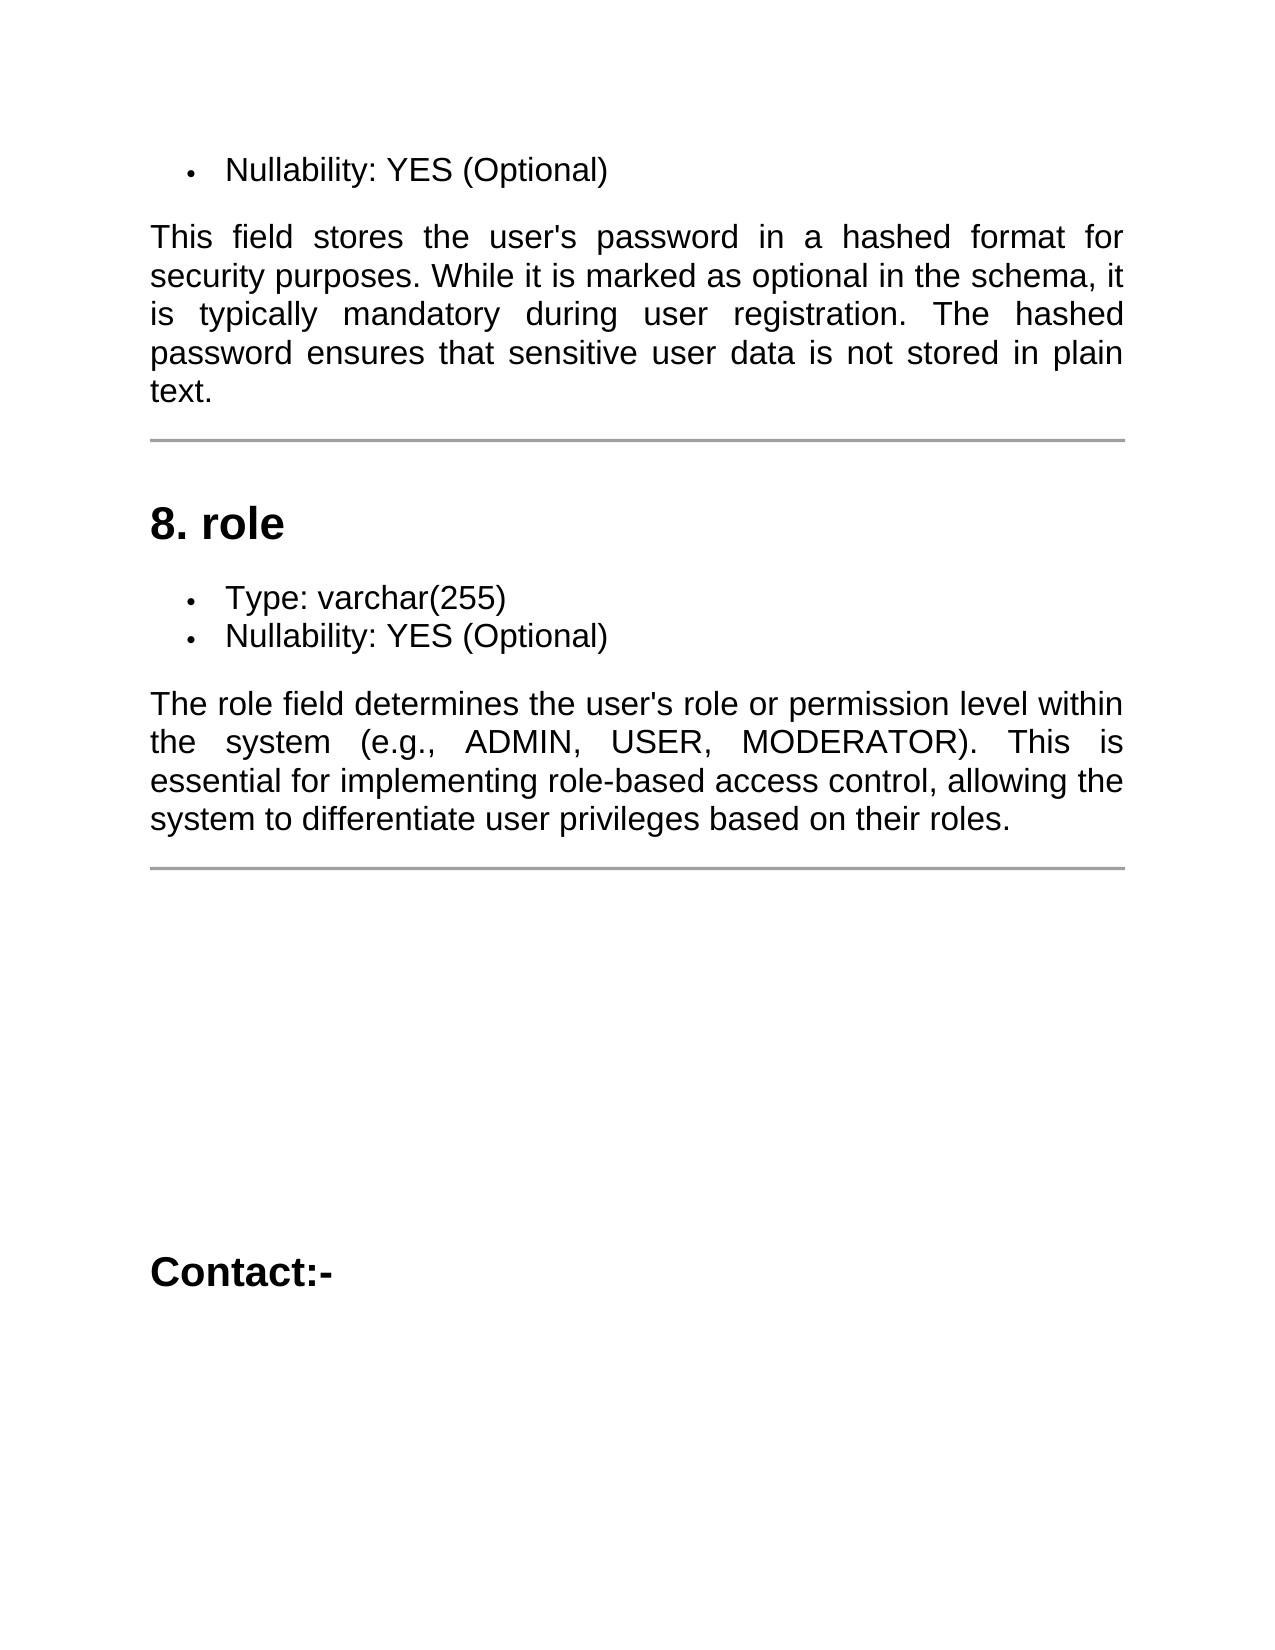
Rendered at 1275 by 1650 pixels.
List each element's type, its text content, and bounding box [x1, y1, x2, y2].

list Nullability: YES (Optional) [187, 150, 1125, 188]
text The role field determines the user's role or permission level within the system (e.g., ADMIN, USER, MODERATOR). This is essential for implementing role-based access control, allowing the system to differentiate user privileges based on their roles. [150, 684, 1125, 838]
text Contact:- [150, 1247, 1125, 1295]
list Nullability: YES (Optional) [187, 616, 1125, 655]
text 8. role [150, 496, 1125, 549]
list Type: varchar(255) [187, 578, 1125, 616]
text This field stores the user's password in a hashed format for security purposes. While it is marked as optional in the schema, it is typically mandatory during user registration. The hashed password ensures that sensitive user data is not stored in plain text. [150, 218, 1125, 410]
